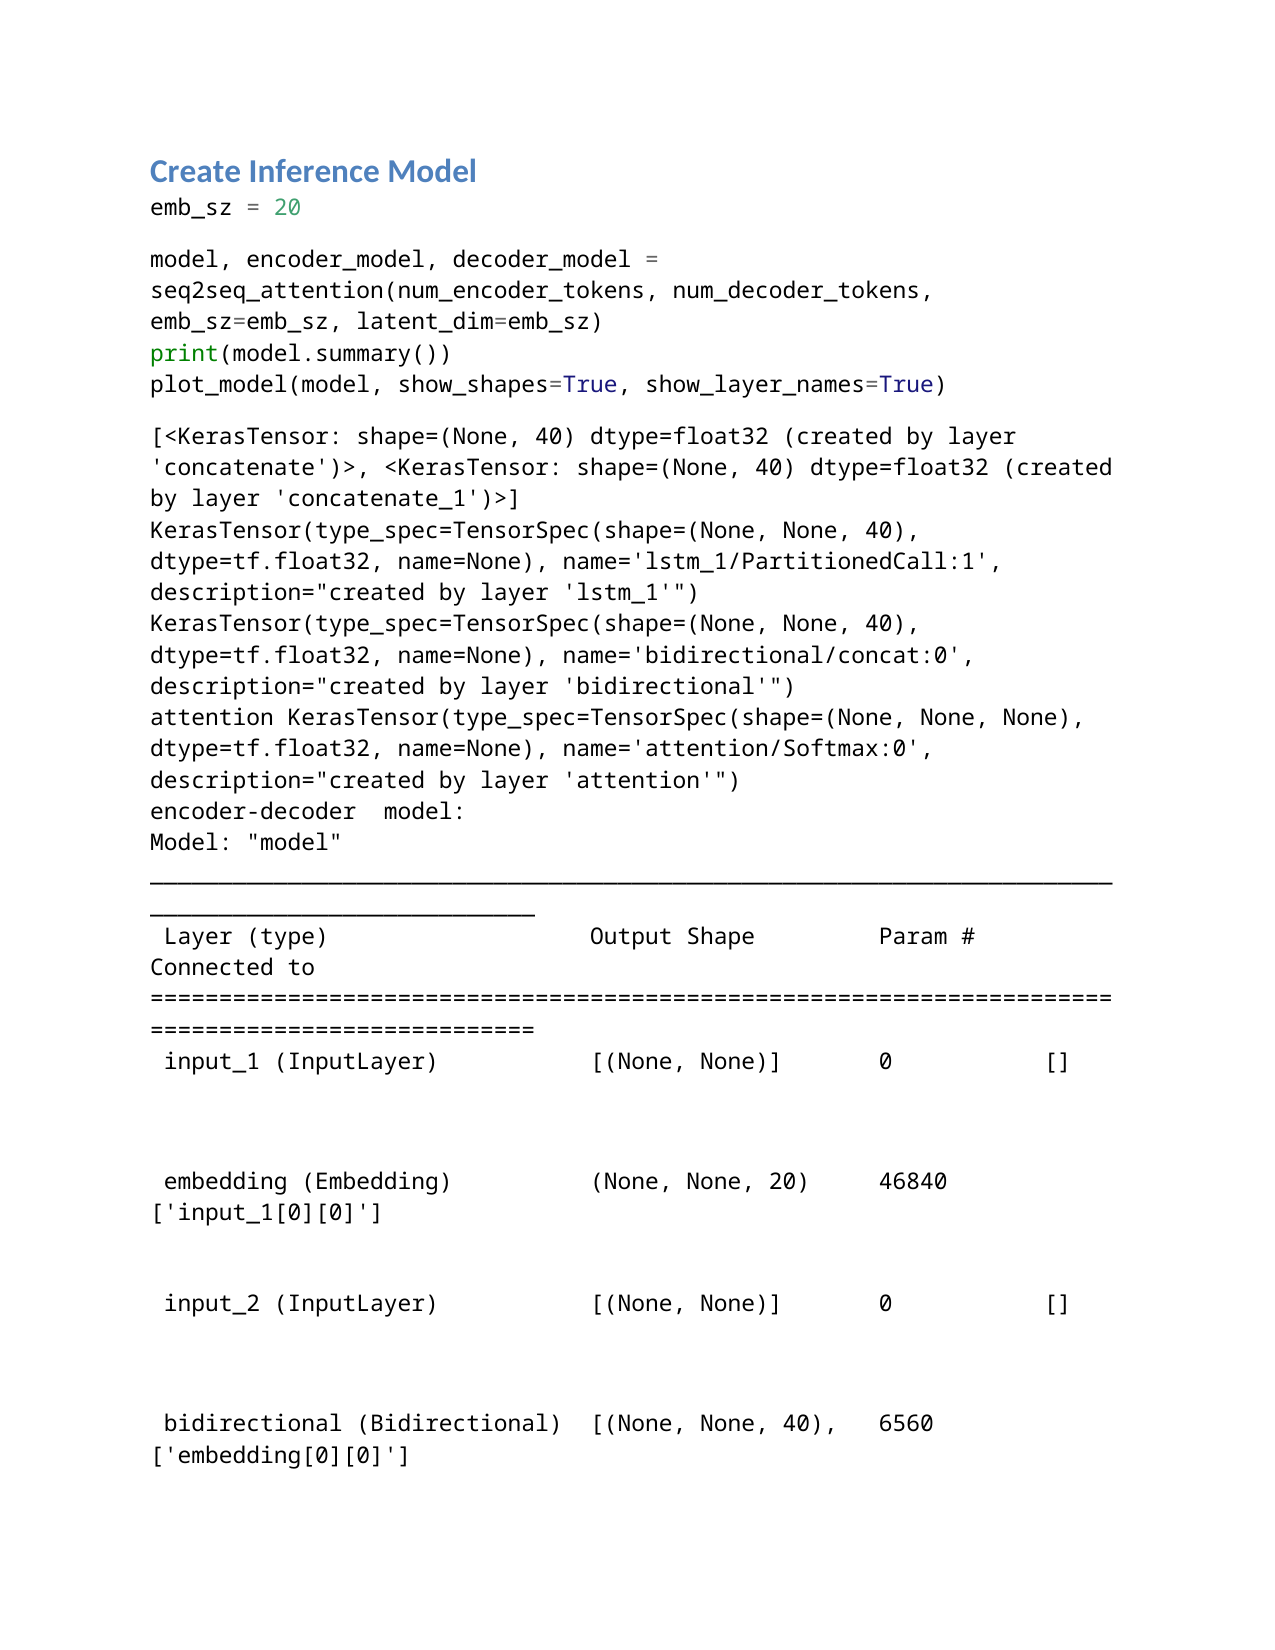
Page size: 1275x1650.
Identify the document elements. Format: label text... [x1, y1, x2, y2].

subtitle Create Inference Model [150, 150, 1125, 191]
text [150, 420, 1125, 1470]
text model, encoder_model, decoder_model = seq2seq_attention(num_encoder_tokens, num_decoder_tokens, emb_sz=emb_sz, latent_dim=emb_sz) print(model.summary()) plot_model(model, show_shapes=True, show_layer_names=True) [150, 243, 1125, 399]
text emb_sz = 20 [150, 191, 1125, 222]
